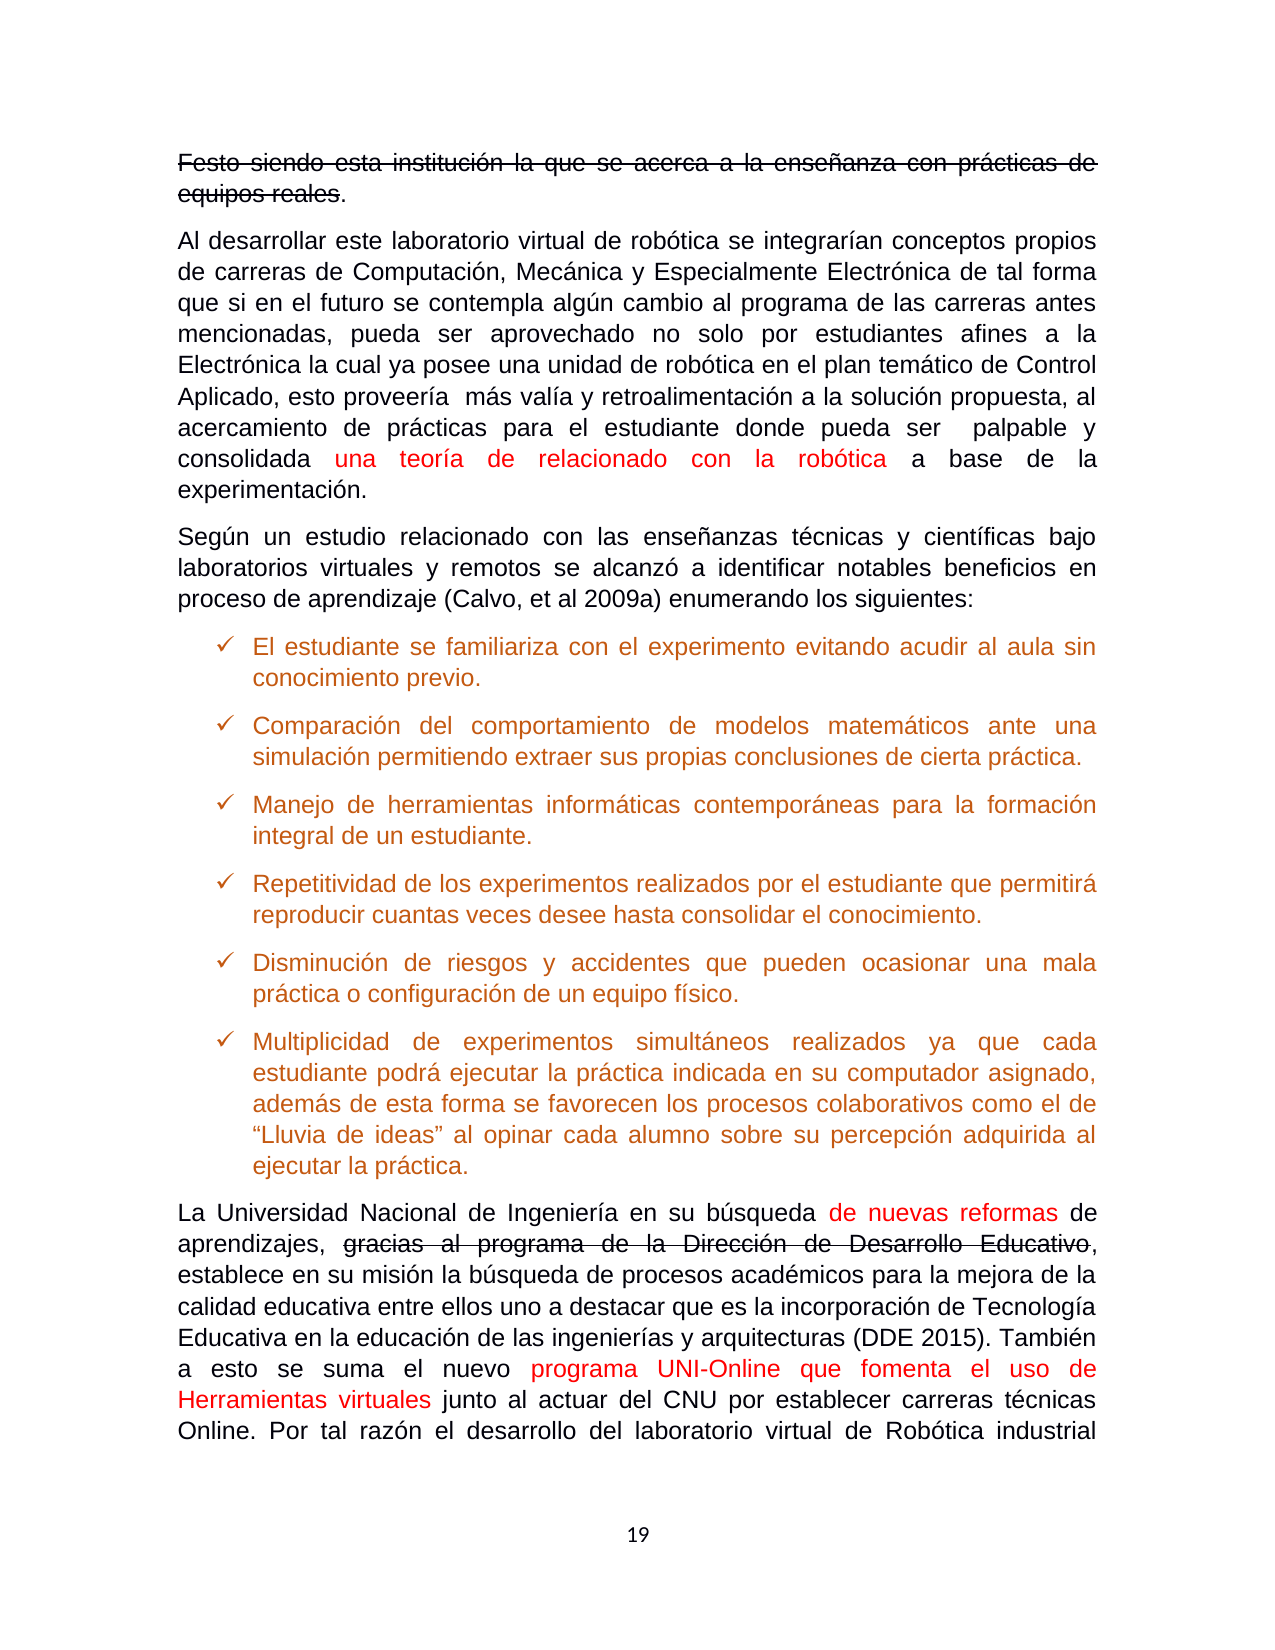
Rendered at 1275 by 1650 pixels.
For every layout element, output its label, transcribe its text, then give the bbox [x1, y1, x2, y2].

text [177, 148, 1098, 163]
text Según un estudio relacionado con las enseñanzas técnicas y científicas bajo laboratorios virtuales y remotos se alcanzó a identificar notables beneficios en proceso de aprendizaje (Calvo, et al 2009a) enumerando los siguientes: [177, 582, 1098, 613]
list Comparación del comportamiento de modelos matemáticos ante una simulación permitiendo extraer sus propias conclusiones de cierta práctica. [215, 711, 1098, 771]
list Manejo de herramientas informáticas contemporáneas para la formación integral de un estudiante. [215, 790, 1098, 850]
list El estudiante se familiariza con el experimento evitando acudir al aula sin conocimiento previo. [215, 632, 1098, 692]
list Repetitividad de los experimentos realizados por el estudiante que permitirá reproducir cuantas veces desee hasta consolidar el conocimiento. [215, 869, 1098, 929]
list Disminución de riesgos y accidentes que pueden ocasionar una mala práctica o configuración de un equipo físico. [215, 948, 1098, 1007]
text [177, 1198, 1098, 1230]
list Multiplicidad de experimentos simultáneos realizados ya que cada estudiante podrá ejecutar la práctica indicada en su computador asignado, además de esta forma se favorecen los procesos colaborativos como el de “Lluvia de ideas” al opinar cada alumno sobre su percepción adquirida al ejecutar la práctica. [215, 1026, 1098, 1179]
